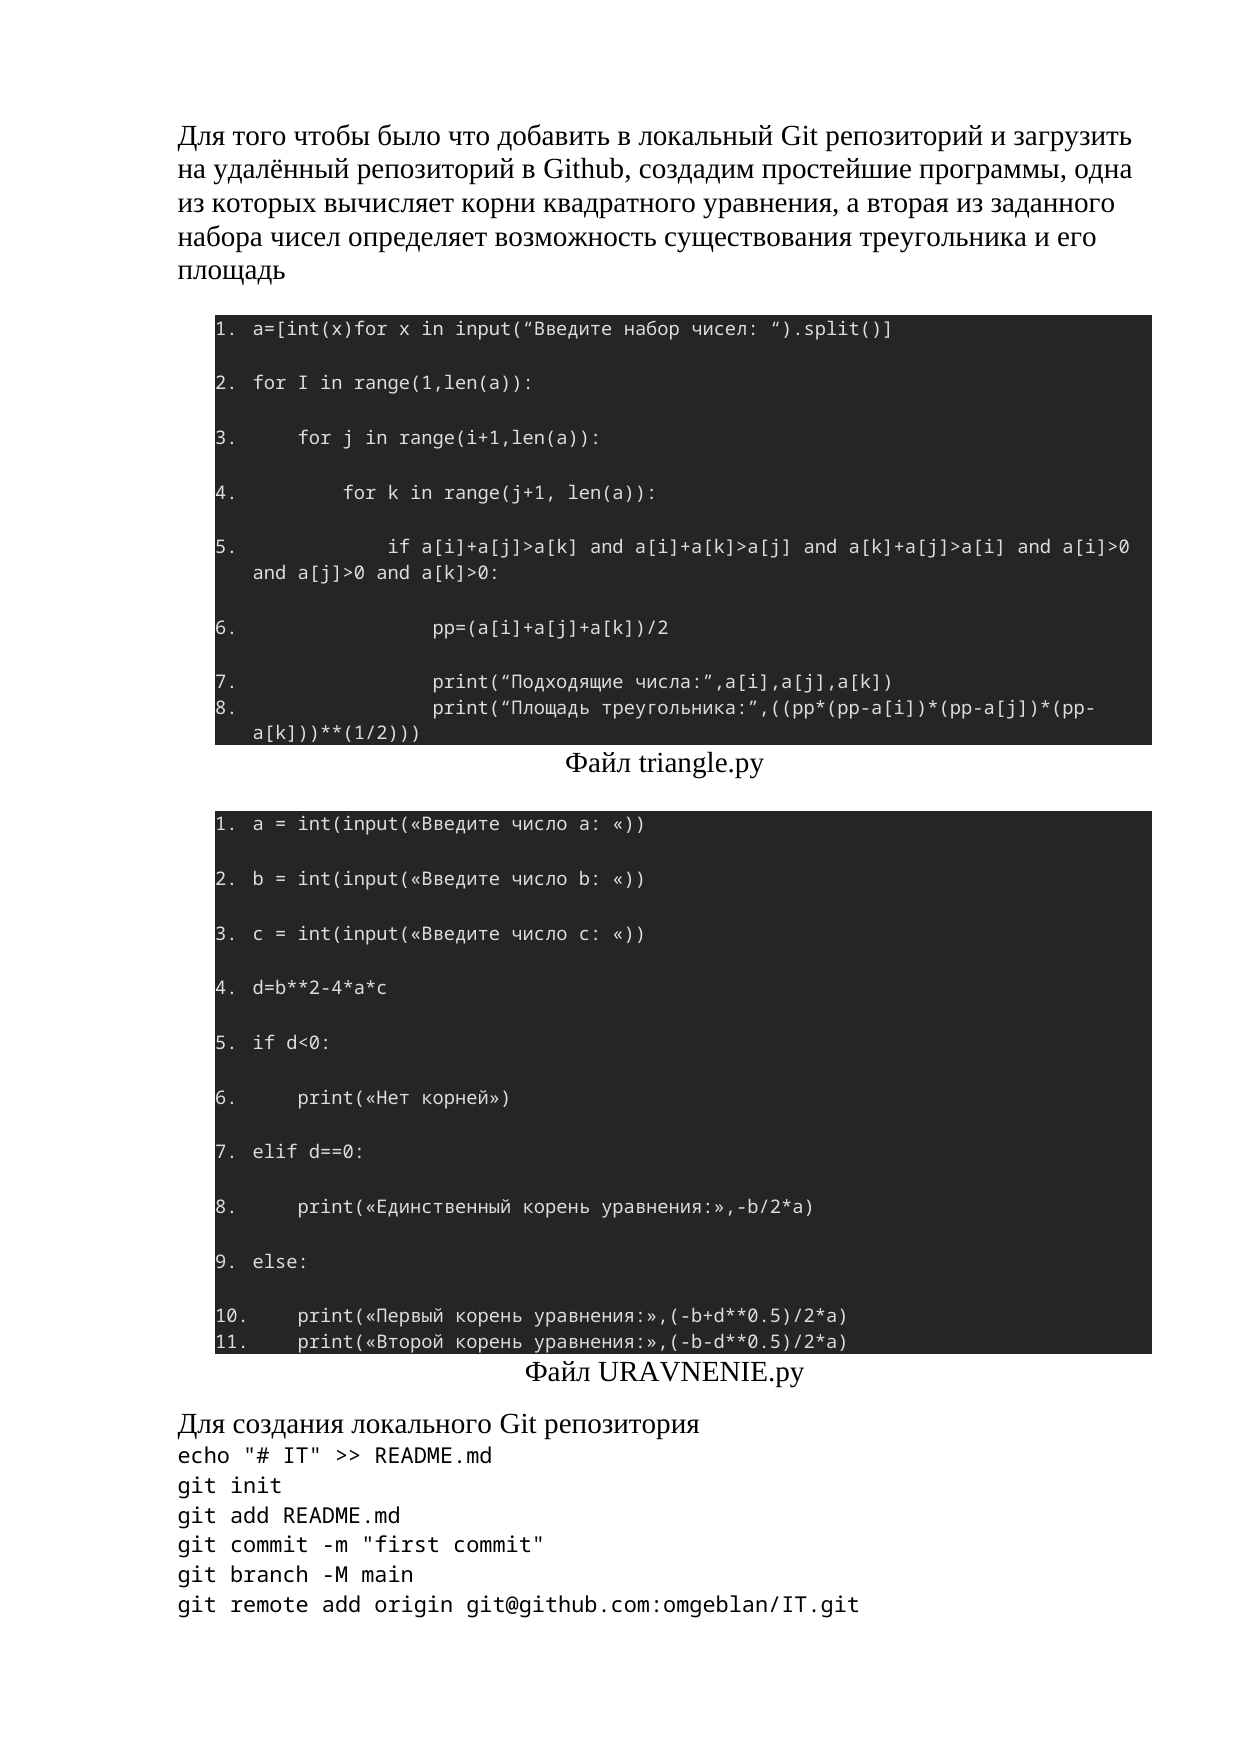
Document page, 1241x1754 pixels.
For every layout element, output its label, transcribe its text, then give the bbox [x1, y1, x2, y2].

list a = int(input(«Введите число а: «)) [215, 811, 1152, 836]
text git branch -M main [177, 1559, 1152, 1589]
list for k in range(j+1, len(a)): [215, 479, 1152, 504]
list if a[i]+a[j]>a[k] and a[i]+a[k]>a[j] and a[k]+a[j]>a[i] and a[i]>0 and a[j]>0 and a[k]>0: [215, 534, 1152, 585]
list c = int(input(«Введите число c: «)) [215, 920, 1152, 945]
text git init [177, 1470, 1152, 1500]
text git remote add origin git@github.com:omgeblan/IT.git [177, 1589, 1152, 1619]
text Для того чтобы было что добавить в локальный Git репозиторий и загрузить на удалённый репозиторий в Github, создадим простейшие программы, одна из которых вычисляет корни квадратного уравнения, а вторая из заданного набора чисел определяет возможность существования треугольника и его площадь [177, 118, 1152, 286]
text Для создания локального Git репозитория [177, 1407, 1152, 1440]
list b = int(input(«Введите число b: «)) [215, 865, 1152, 891]
list print(«Нет корней») [215, 1084, 1152, 1109]
list print(«Второй корень уравнения:»,(-b-d**0.5)/2*a) [215, 1328, 1152, 1354]
list else: [215, 1248, 1152, 1273]
text Файл triangle.py [177, 745, 1152, 779]
text git commit -m "first commit" [177, 1529, 1152, 1559]
list d=b**2-4*a*c [215, 974, 1152, 1000]
list print(“Площадь треугольника:”,((pp*(pp-a[i])*(pp-a[j])*(pp-a[k]))**(1/2))) [215, 694, 1152, 745]
list elif d==0: [215, 1139, 1152, 1164]
list a=[int(x)for x in input(“Введите набор чисел: “).split()] [215, 315, 1152, 341]
list print(“Подходящие числа:”,a[i],a[j],a[k]) [215, 669, 1152, 694]
list for I in range(1,len(a)): [215, 370, 1152, 395]
text Файл URAVNENIE.py [177, 1354, 1152, 1387]
text echo "# IT" >> README.md [177, 1440, 1152, 1470]
list if d<0: [215, 1029, 1152, 1055]
list for j in range(i+1,len(a)): [215, 424, 1152, 450]
list print(«Единственный корень уравнения:»,-b/2*a) [215, 1193, 1152, 1219]
text git add README.md [177, 1500, 1152, 1529]
list print(«Первый корень уравнения:»,(-b+d**0.5)/2*a) [215, 1303, 1152, 1328]
list pp=(a[i]+a[j]+a[k])/2 [215, 614, 1152, 639]
